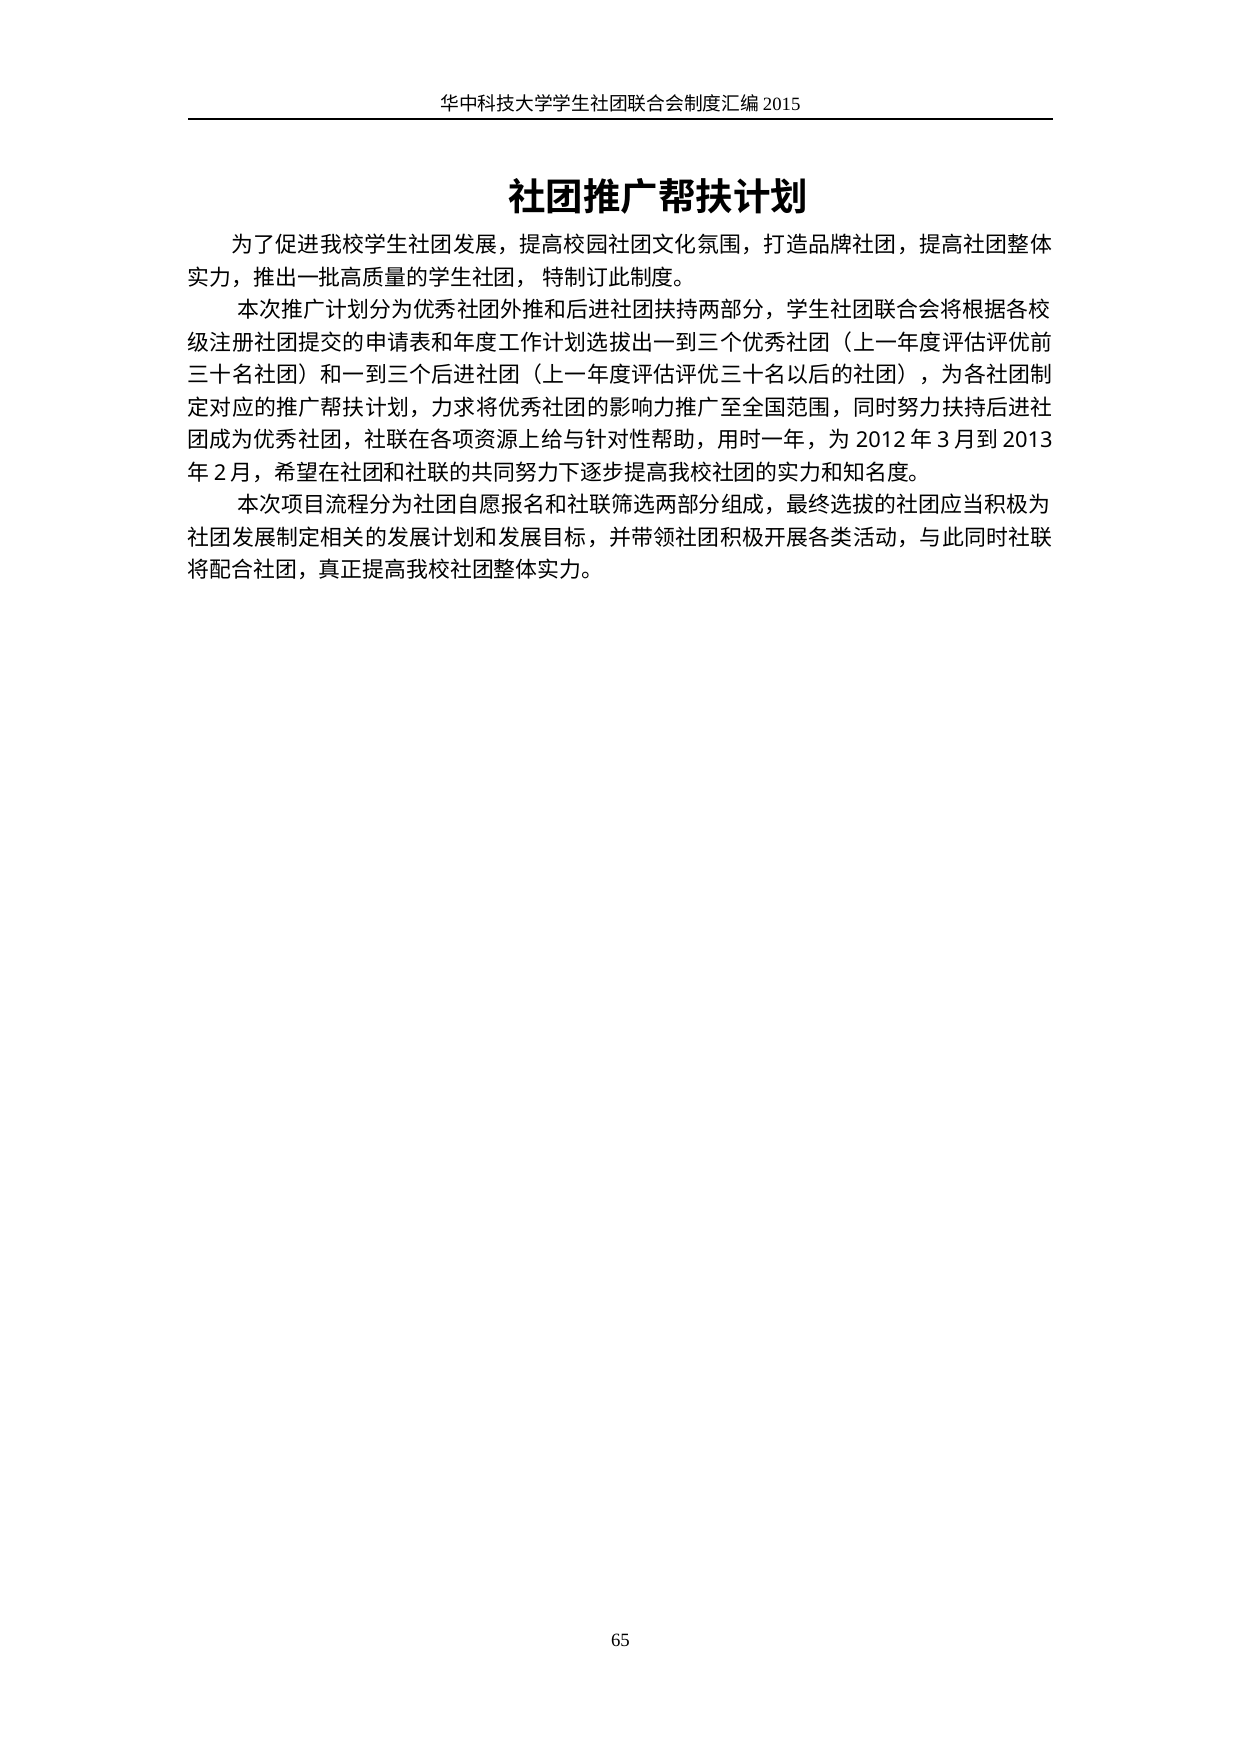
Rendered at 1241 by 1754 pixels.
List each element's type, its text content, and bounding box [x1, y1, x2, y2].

text 本次推广计划分为优秀社团外推和后进社团扶持两部分，学生社团联合会将根据各校级注册社团提交的申请表和年度工作计划选拔出一到三个优秀社团（上一年度评估评优前三十名社团）和一到三个后进社团（上一年度评估评优三十名以后的社团），为各社团制定对应的推广帮扶计划，力求将优秀社团的影响力推广至全国范围，同时努力扶持后进社团成为优秀社团，社联在各项资源上给与针对性帮助，用时一年，为2012年3月到2013年2月，希望在社团和社联的共同努力下逐步提高我校社团的实力和知名度。 [187, 292, 1053, 487]
text 本次项目流程分为社团自愿报名和社联筛选两部分组成，最终选拔的社团应当积极为社团发展制定相关的发展计划和发展目标，并带领社团积极开展各类活动，与此同时社联将配合社团，真正提高我校社团整体实力。 [187, 487, 1053, 584]
text 为了促进我校学生社团发展，提高校园社团文化氛围，打造品牌社团，提高社团整体实力，推出一批高质量的学生社团， 特制订此制度。 [187, 227, 1053, 292]
text 社团推广帮扶计划 [187, 162, 1053, 227]
